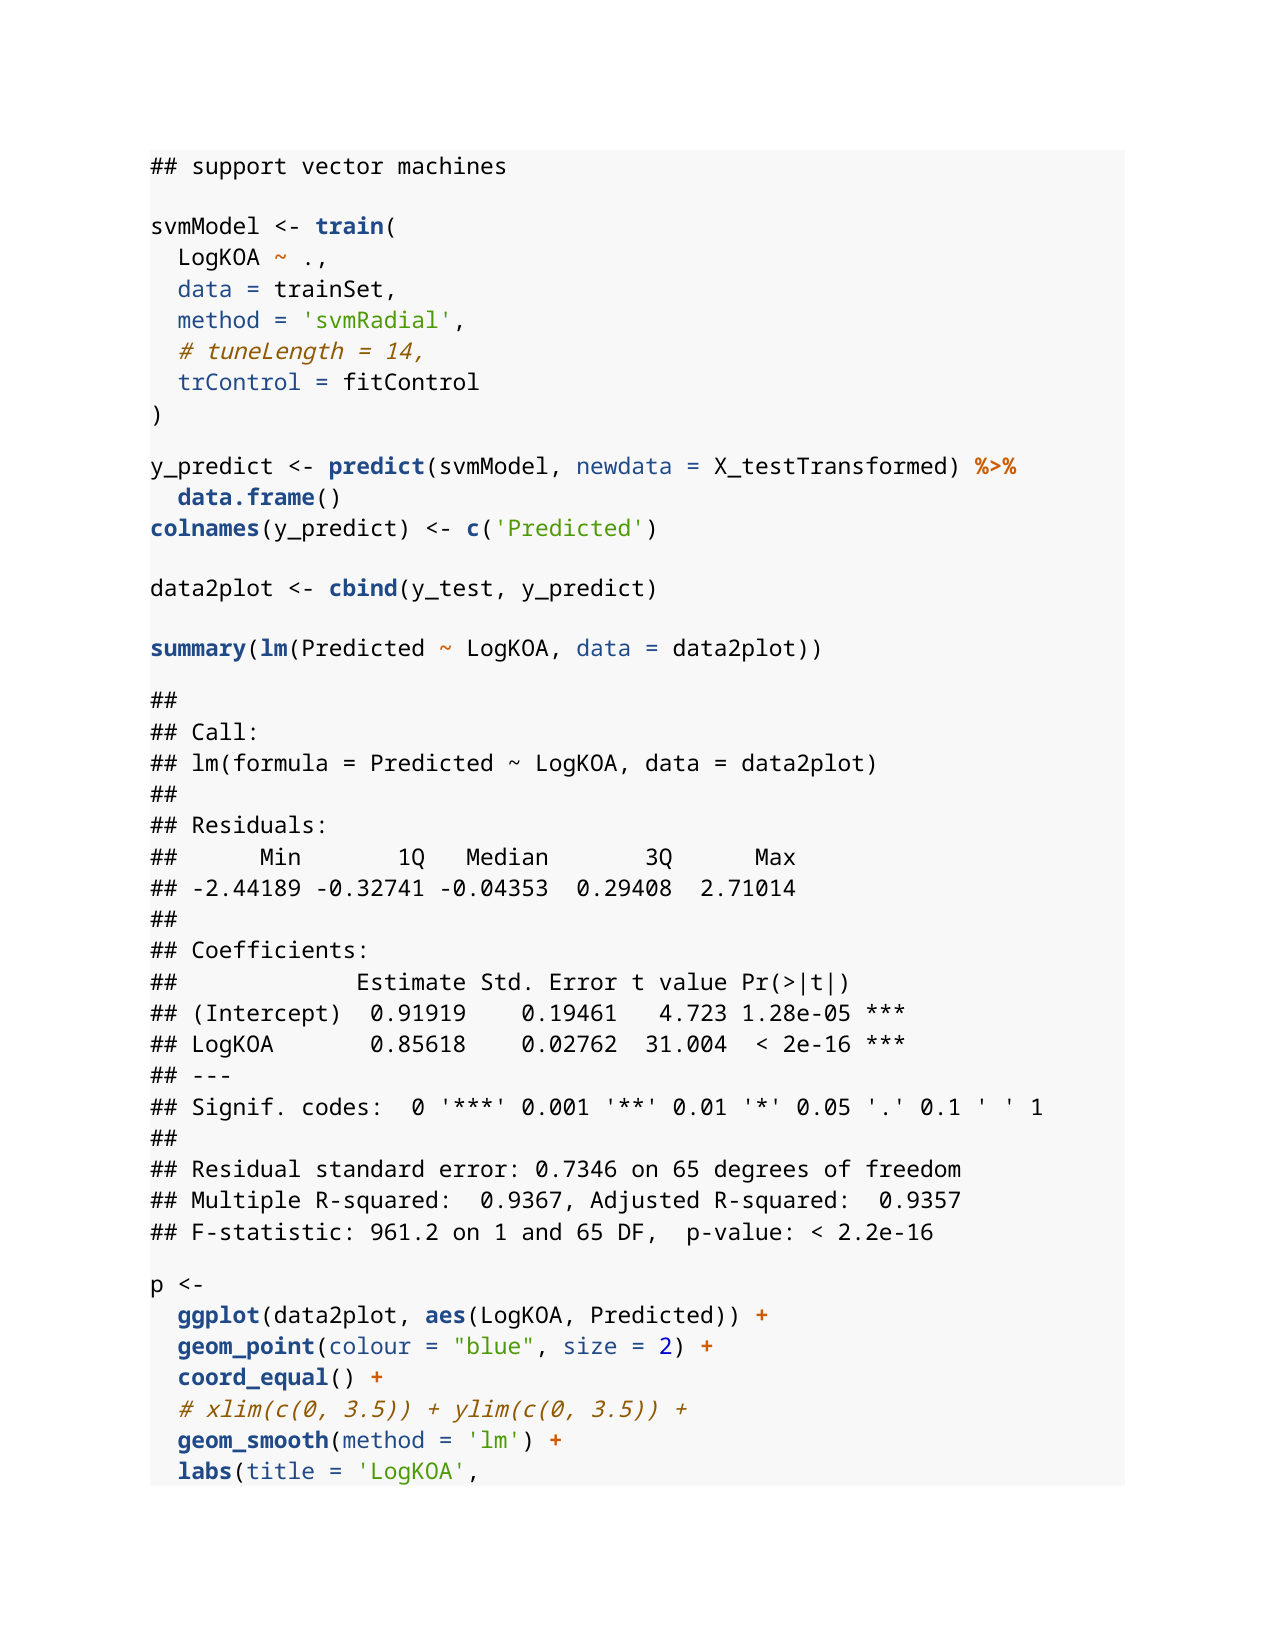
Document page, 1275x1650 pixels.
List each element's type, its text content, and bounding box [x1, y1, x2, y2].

text ## ## Call: ## lm(formula = Predicted ~ LogKOA, data = data2plot) ## ## Residuals: ## Min 1Q Median 3Q Max ## -2.44189 -0.32741 -0.04353 0.29408 2.71014 ## ## Coefficients: ## Estimate Std. Error t value Pr(>|t|) ## (Intercept) 0.91919 0.19461 4.723 1.28e-05 *** ## LogKOA 0.85618 0.02762 31.004 < 2e-16 *** ## --- ## Signif. codes: 0 '***' 0.001 '**' 0.01 '*' 0.05 '.' 0.1 ' ' 1 ## ## Residual standard error: 0.7346 on 65 degrees of freedom ## Multiple R-squared: 0.9367, Adjusted R-squared: 0.9357 ## F-statistic: 961.2 on 1 and 65 DF, p-value: < 2.2e-16 [150, 684, 1125, 1247]
text ## support vector machines svmModel <- train( LogKOA ~ ., data = trainSet, method = 'svmRadial', # tuneLength = 14, trControl = fitControl ) [150, 150, 1125, 429]
text y_predict <- predict(svmModel, newdata = X_testTransformed) %>% data.frame() colnames(y_predict) <- c('Predicted') data2plot <- cbind(y_test, y_predict) summary(lm(Predicted ~ LogKOA, data = data2plot)) [150, 449, 1125, 663]
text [150, 1267, 1125, 1486]
